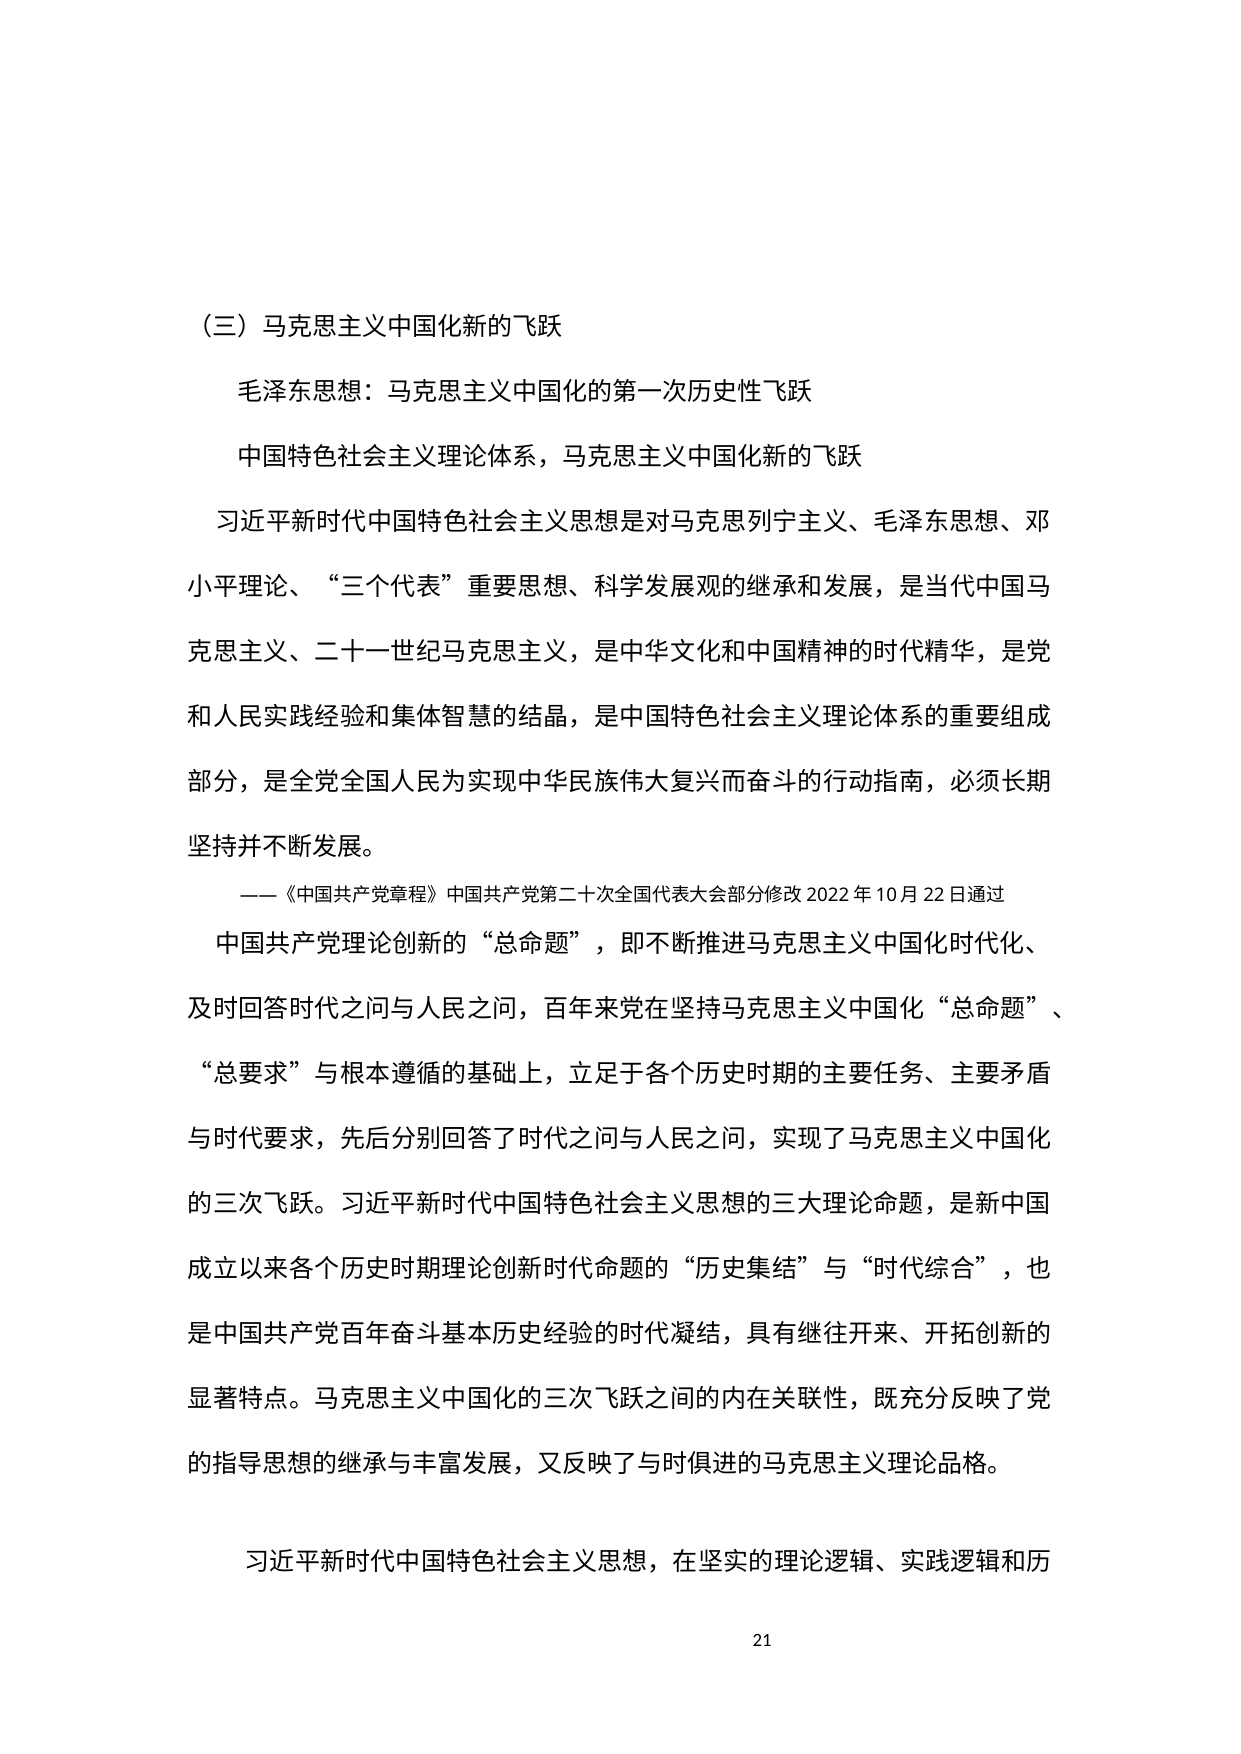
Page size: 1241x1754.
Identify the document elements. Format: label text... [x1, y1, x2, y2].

list 马克思主义中国化新的飞跃 [187, 292, 1053, 357]
list 毛泽东思想：马克思主义中国化的第一次历史性飞跃 [187, 357, 1053, 422]
list 习近平新时代中国特色社会主义思想是对马克思列宁主义、毛泽东思想、邓小平理论、“三个代表”重要思想、科学发展观的继承和发展，是当代中国马克思主义、二十一世纪马克思主义，是中华文化和中国精神的时代精华，是党和人民实践经验和集体智慧的结晶，是中国特色社会主义理论体系的重要组成部分，是全党全国人民为实现中华民族伟大复兴而奋斗的行动指南，必须长期坚持并不断发展。 [187, 487, 1053, 877]
list ——《中国共产党章程》中国共产党第二十次全国代表大会部分修改 2022年10月22日通过 [187, 877, 1053, 909]
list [187, 1527, 1053, 1592]
list 中国特色社会主义理论体系，马克思主义中国化新的飞跃 [187, 422, 1053, 487]
list 中国共产党理论创新的“总命题”，即不断推进马克思主义中国化时代化、及时回答时代之问与人民之问，百年来党在坚持马克思主义中国化“总命题”、“总要求”与根本遵循的基础上，立足于各个历史时期的主要任务、主要矛盾与时代要求，先后分别回答了时代之问与人民之问，实现了马克思主义中国化的三次飞跃。习近平新时代中国特色社会主义思想的三大理论命题，是新中国成立以来各个历史时期理论创新时代命题的“历史集结”与“时代综合”，也是中国共产党百年奋斗基本历史经验的时代凝结，具有继往开来、开拓创新的显著特点。马克思主义中国化的三次飞跃之间的内在关联性，既充分反映了党的指导思想的继承与丰富发展，又反映了与时俱进的马克思主义理论品格。 [187, 909, 1053, 1494]
